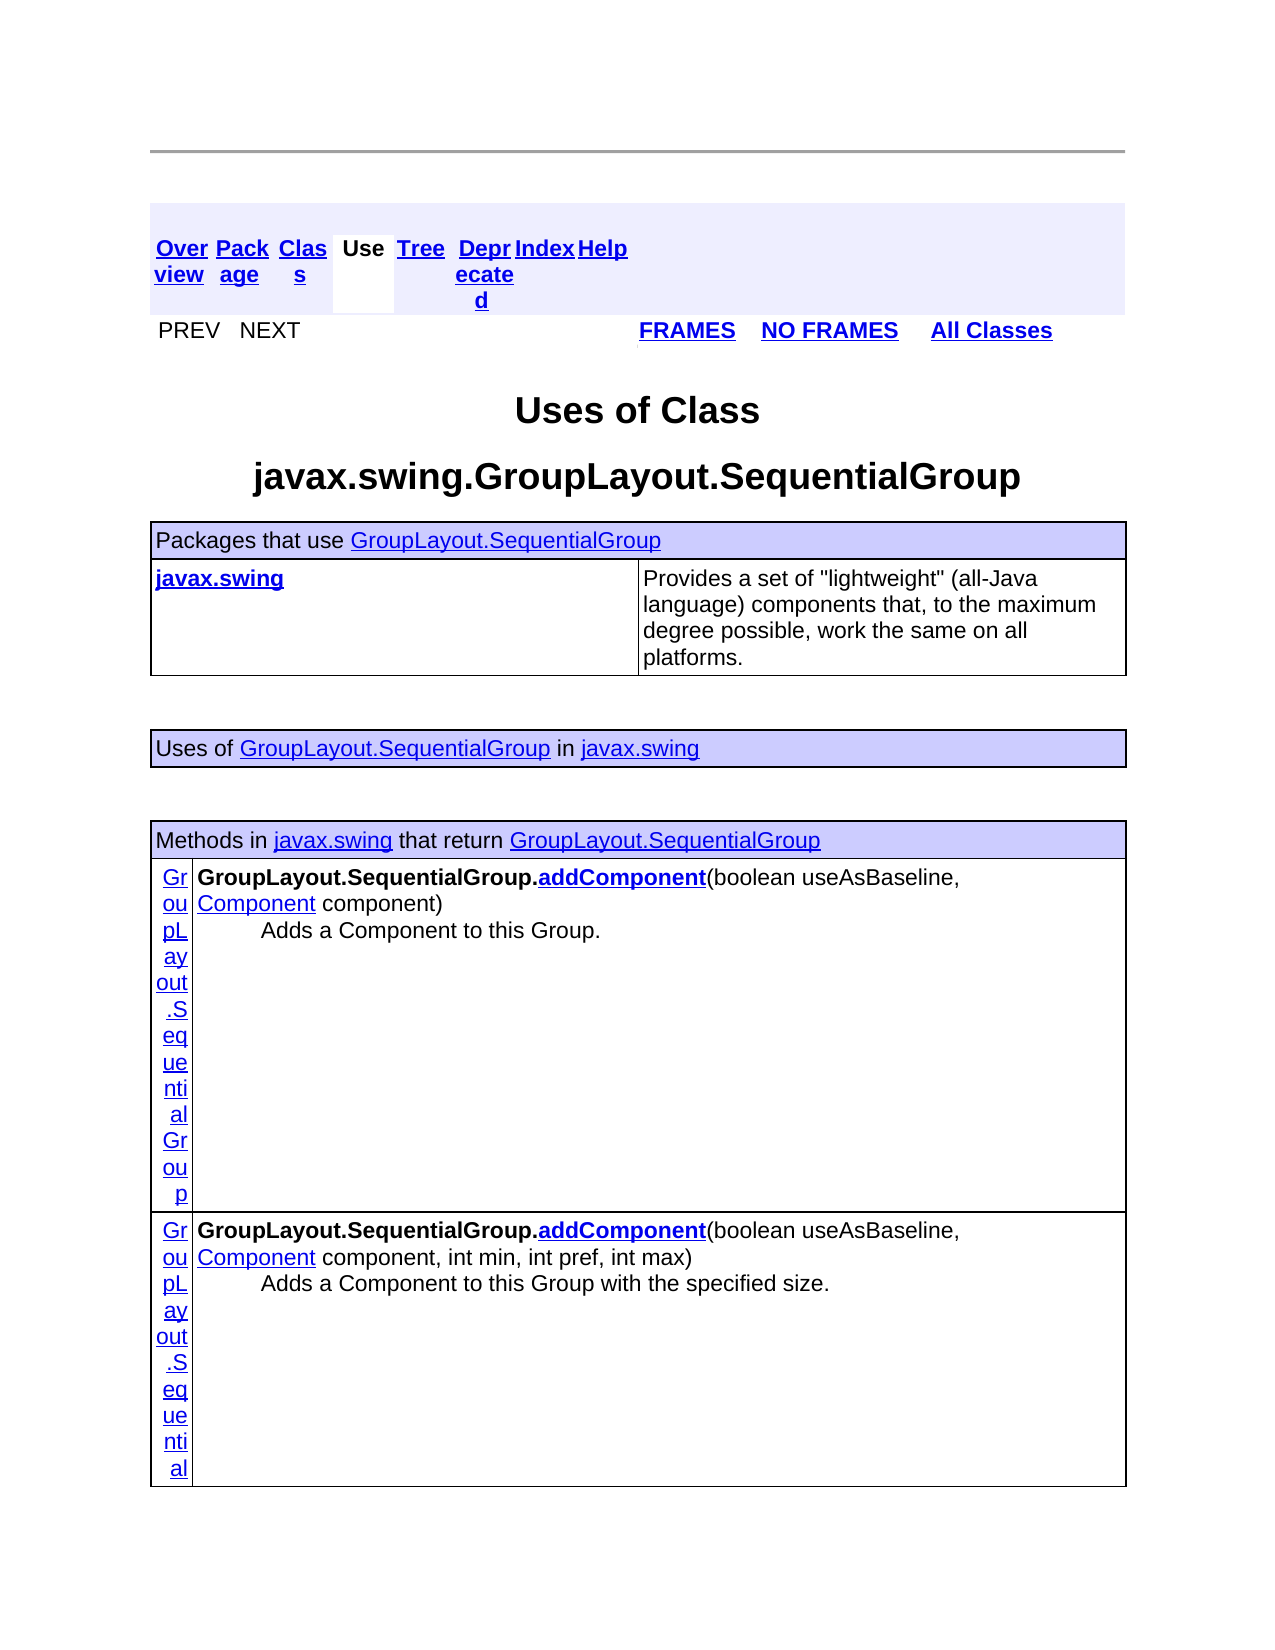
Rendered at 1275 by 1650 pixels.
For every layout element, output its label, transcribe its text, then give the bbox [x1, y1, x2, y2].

table_cell PREV NEXT [150, 315, 637, 345]
text javax.swing.GroupLayout.SequentialGroup [150, 454, 1125, 497]
table_cell javax.swing [152, 560, 638, 674]
table_cell GroupLayout.SequentialGroup.addComponent(boolean useAsBaseline, Component component) Adds a Component to this Group. [193, 859, 1125, 1211]
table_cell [152, 1213, 192, 1486]
table_header Uses of GroupLayout.SequentialGroup in javax.swing [152, 731, 1125, 766]
table_cell FRAMES NO FRAMES All Classes [638, 315, 1125, 345]
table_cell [193, 1213, 1125, 1486]
table_header Methods in javax.swing that return GroupLayout.SequentialGroup [152, 822, 1125, 858]
table_header Packages that use GroupLayout.SequentialGroup [152, 523, 1125, 558]
table_cell GroupLayout.SequentialGroup [152, 859, 192, 1211]
table_cell Provides a set of "lightweight" (all-Java language) components that, to the maximum degree possible, work the same on all platforms. [639, 560, 1125, 674]
table_header [150, 203, 1125, 315]
text Uses of Class [150, 388, 1125, 431]
